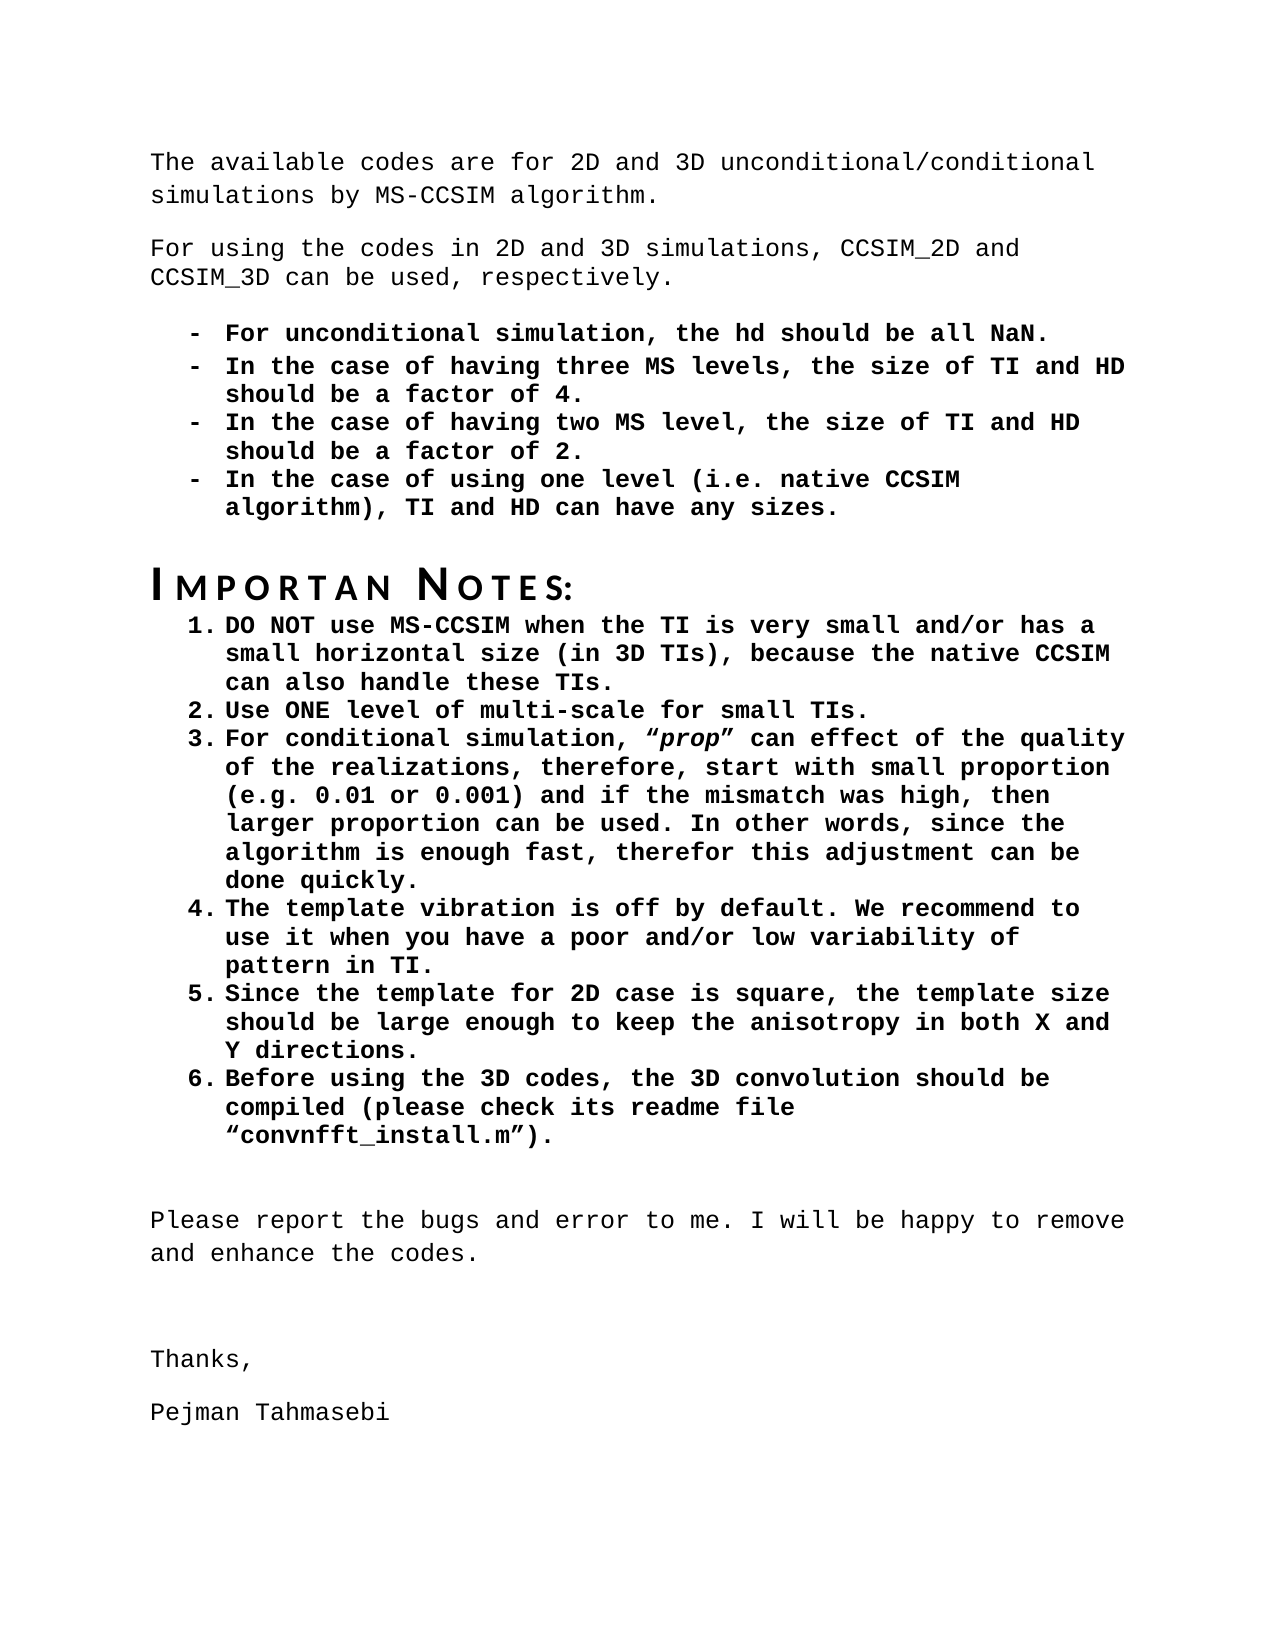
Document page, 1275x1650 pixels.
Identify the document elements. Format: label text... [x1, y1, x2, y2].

list In the case of having two MS level, the size of TI and HD should be a factor of 2. [187, 410, 1125, 467]
list In the case of using one level (i.e. native CCSIM algorithm), TI and HD can have any sizes. [187, 467, 1125, 523]
list Use ONE level of multi-scale for small TIs. [187, 698, 1125, 726]
text For using the codes in 2D and 3D simulations, CCSIM_2D and CCSIM_3D can be used, respectively. [150, 236, 1125, 292]
text Thanks, [150, 1347, 1125, 1375]
text Please report the bugs and error to me. I will be happy to remove and enhance the codes. [150, 1208, 1125, 1268]
list For unconditional simulation, the hd should be all NaN. [187, 321, 1125, 349]
list DO NOT use MS-CCSIM when the TI is very small and/or has a small horizontal size (in 3D TIs), because the native CCSIM can also handle these TIs. [187, 613, 1125, 698]
list In the case of having three MS levels, the size of TI and HD should be a factor of 4. [187, 353, 1125, 410]
text I M P O R T A N N O T E S: [150, 552, 1125, 613]
list Since the template for 2D case is square, the template size should be large enough to keep the anisotropy in both X and Y directions. [187, 981, 1125, 1066]
text The available codes are for 2D and 3D unconditional/conditional simulations by MS-CCSIM algorithm. [150, 150, 1125, 211]
list For conditional simulation, “prop” can effect of the quality of the realizations, therefore, start with small proportion (e.g. 0.01 or 0.001) and if the mismatch was high, then larger proportion can be used. In other words, since the algorithm is enough fast, therefor this adjustment can be done quickly. [187, 726, 1125, 896]
list The template vibration is off by default. We recommend to use it when you have a poor and/or low variability of pattern in TI. [187, 896, 1125, 981]
text Pejman Tahmasebi [150, 1400, 1125, 1428]
list Before using the 3D codes, the 3D convolution should be compiled (please check its readme file “convnfft_install.m”). [187, 1066, 1125, 1151]
